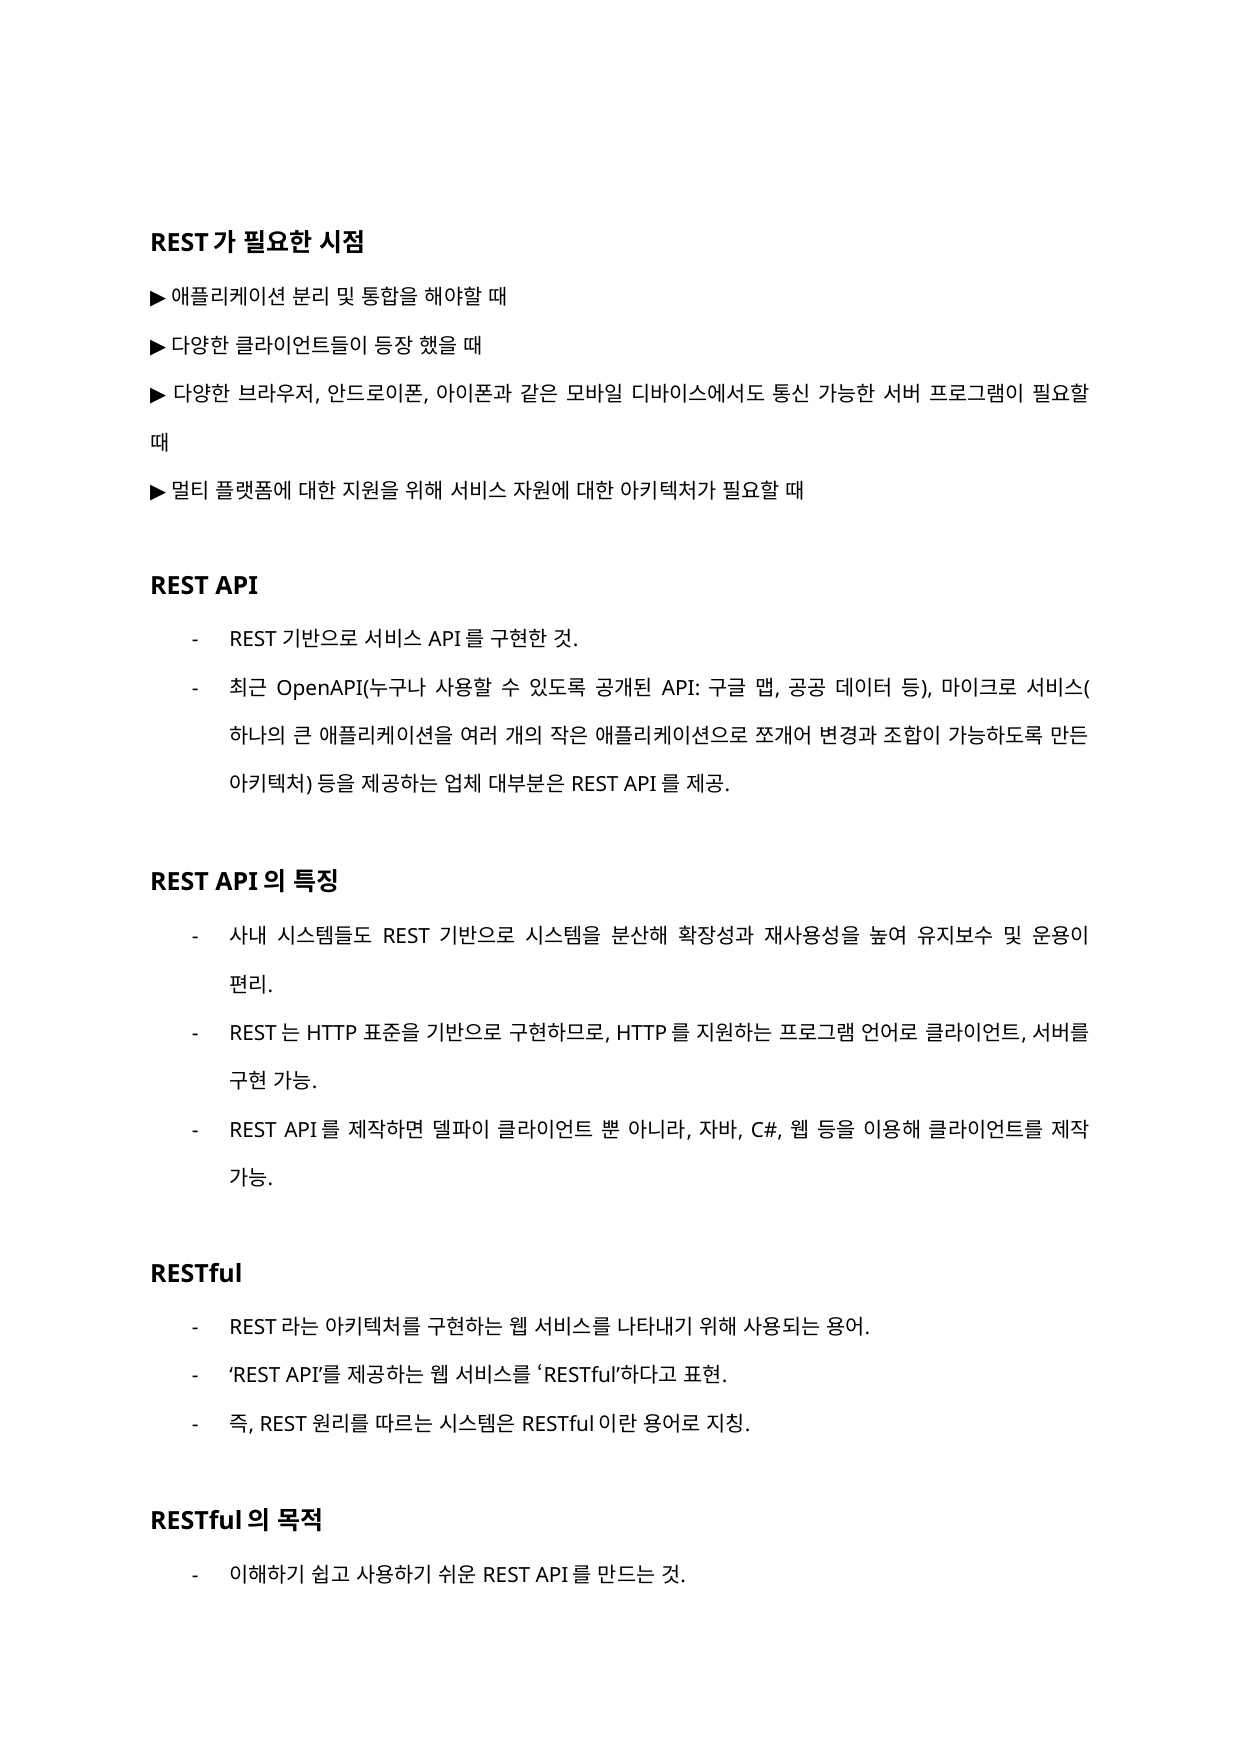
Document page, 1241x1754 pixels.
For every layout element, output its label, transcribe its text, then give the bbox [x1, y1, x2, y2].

text REST가 필요한 시점 [150, 223, 1090, 259]
text ▶ 멀티 플랫폼에 대한 지원을 위해 서비스 자원에 대한 아키텍처가 필요할 때 [150, 474, 1090, 504]
text ▶ 다양한 클라이언트들이 등장 했을 때 [150, 329, 1090, 359]
text RESTful의 목적 [150, 1501, 1090, 1537]
list REST API를 제작하면 델파이 클라이언트 뿐 아니라, 자바, C#, 웹 등을 이용해 클라이언트를 제작 가능. [192, 1113, 1090, 1192]
list 이해하기 쉽고 사용하기 쉬운 REST API를 만드는 것. [192, 1559, 1090, 1589]
list ‘REST API’를 제공하는 웹 서비스를 ‘RESTful’하다고 표현. [192, 1358, 1090, 1389]
text REST API [150, 568, 1090, 602]
list 사내 시스템들도 REST 기반으로 시스템을 분산해 확장성과 재사용성을 높여 유지보수 및 운용이 편리. [192, 919, 1090, 998]
text RESTful [150, 1256, 1090, 1289]
text ▶ 다양한 브라우저, 안드로이폰, 아이폰과 같은 모바일 디바이스에서도 통신 가능한 서버 프로그램이 필요할 때 [150, 377, 1090, 456]
list 최근 OpenAPI(누구나 사용할 수 있도록 공개된 API: 구글 맵, 공공 데이터 등), 마이크로 서비스(하나의 큰 애플리케이션을 여러 개의 작은 애플리케이션으로 쪼개어 변경과 조합이 가능하도록 만든 아키텍처) 등을 제공하는 업체 대부분은 REST API를 제공. [192, 671, 1090, 798]
list REST 기반으로 서비스 API를 구현한 것. [192, 622, 1090, 653]
list 즉, REST 원리를 따르는 시스템은 RESTful이란 용어로 지칭. [192, 1407, 1090, 1437]
text ▶ 애플리케이션 분리 및 통합을 해야할 때 [150, 281, 1090, 311]
text REST API의 특징 [150, 862, 1090, 898]
list REST라는 아키텍처를 구현하는 웹 서비스를 나타내기 위해 사용되는 용어. [192, 1310, 1090, 1340]
list REST는 HTTP 표준을 기반으로 구현하므로, HTTP를 지원하는 프로그램 언어로 클라이언트, 서버를 구현 가능. [192, 1016, 1090, 1095]
